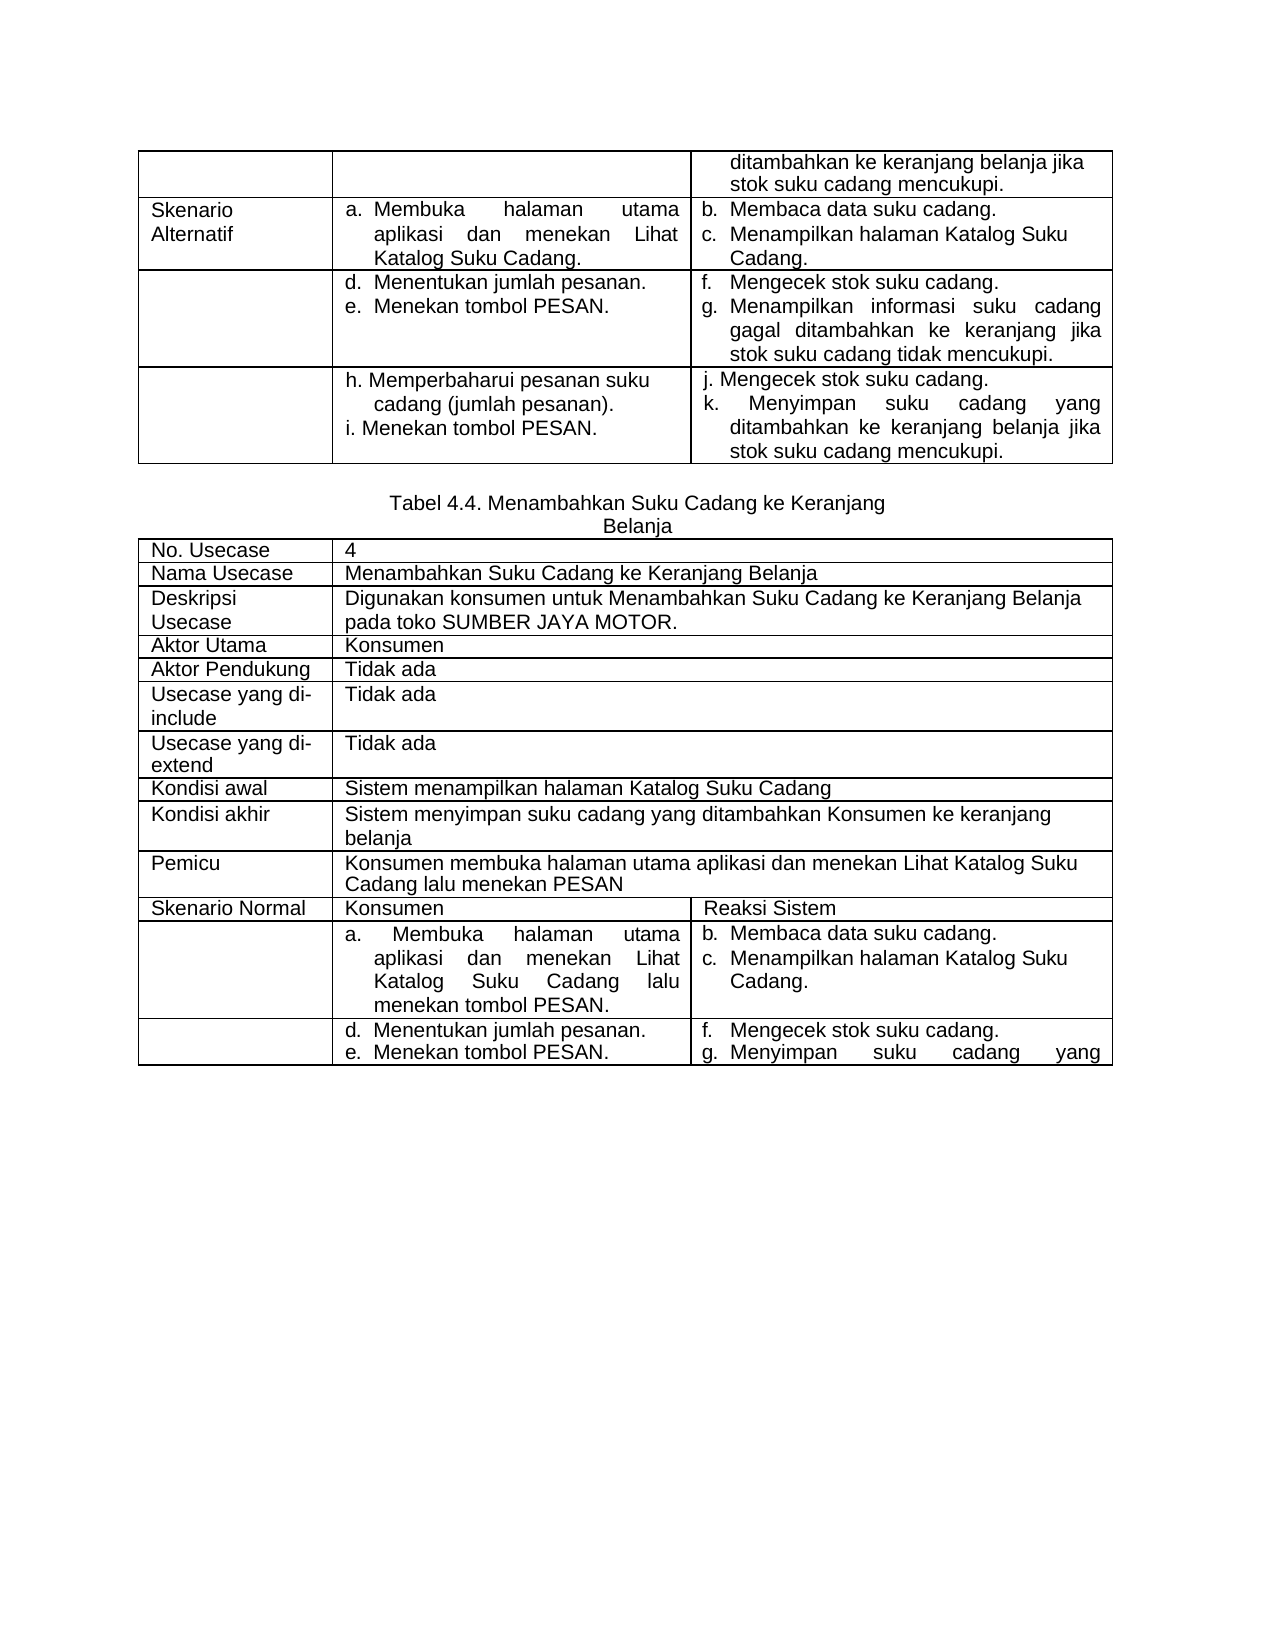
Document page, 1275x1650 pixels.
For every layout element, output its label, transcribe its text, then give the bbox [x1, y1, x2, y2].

table_cell Mengecek stok suku cadang. Menyimpan suku cadang yang [692, 1019, 1112, 1064]
table_cell Digunakan konsumen untuk Menambahkan Suku Cadang ke Keranjang Belanja pada toko SUMBER JAYA MOTOR. [333, 587, 1112, 634]
table_cell Tidak ada [333, 682, 1112, 730]
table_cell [692, 198, 1112, 269]
table_cell Tidak ada [333, 659, 1112, 681]
table_cell Konsumen [333, 636, 1112, 657]
table_cell Nama Usecase [139, 563, 332, 585]
table_cell Reaksi Sistem [692, 898, 1112, 920]
table_header ditambahkan ke keranjang belanja jika stok suku cadang mencukupi. [692, 152, 1112, 197]
table_cell Menambahkan Suku Cadang ke Keranjang Belanja [333, 563, 1112, 585]
table_cell [139, 1019, 332, 1064]
table_cell Sistem menampilkan halaman Katalog Suku Cadang [333, 779, 1112, 800]
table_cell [333, 198, 690, 269]
table_cell a. Membuka halaman utama aplikasi dan menekan Lihat Katalog Suku Cadang lalu menekan tombol PESAN. [333, 922, 690, 1018]
table_cell Menentukan jumlah pesanan. Menekan tombol PESAN. [333, 271, 690, 366]
table_cell Mengecek stok suku cadang. Menampilkan informasi suku cadang gagal ditambahkan ke keranjang jika stok suku cadang tidak mencukupi. [692, 271, 1112, 366]
table_cell Aktor Pendukung [139, 659, 332, 681]
table_cell Aktor Utama [139, 636, 332, 657]
table_cell Usecase yang di- include [139, 682, 332, 730]
text Tabel 4.4. Menambahkan Suku Cadang ke Keranjang Belanja [359, 490, 916, 538]
table_header [333, 152, 690, 197]
table_cell Usecase yang di- extend [139, 732, 332, 777]
table_cell j. Mengecek stok suku cadang. k. Menyimpan suku cadang yang ditambahkan ke keranjang belanja jika stok suku cadang mencukupi. [692, 368, 1112, 462]
table_header 4 [333, 540, 1112, 562]
table_cell Deskripsi Usecase [139, 587, 332, 634]
table_cell [139, 368, 332, 462]
table_cell Sistem menyimpan suku cadang yang ditambahkan Konsumen ke keranjang belanja [333, 802, 1112, 850]
table_cell Menentukan jumlah pesanan. Menekan tombol PESAN. [333, 1019, 690, 1064]
table_cell Pemicu [139, 852, 332, 897]
table_cell Skenario Normal [139, 898, 332, 920]
table_cell h. Memperbaharui pesanan suku cadang (jumlah pesanan). i. Menekan tombol PESAN. [333, 368, 690, 462]
table_header No. Usecase [139, 540, 332, 562]
table_cell [139, 271, 332, 366]
table_cell Tidak ada [333, 732, 1112, 777]
table_header [139, 152, 332, 197]
table_cell Skenario Alternatif [139, 198, 332, 269]
table_cell Konsumen membuka halaman utama aplikasi dan menekan Lihat Katalog Suku Cadang lalu menekan PESAN [333, 852, 1112, 897]
table_cell Konsumen [333, 898, 690, 920]
table_cell Kondisi awal [139, 779, 332, 800]
table_cell Kondisi akhir [139, 802, 332, 850]
table_cell Membaca data suku cadang. Menampilkan halaman Katalog Suku Cadang. [692, 922, 1112, 1018]
table_cell [139, 922, 332, 1018]
